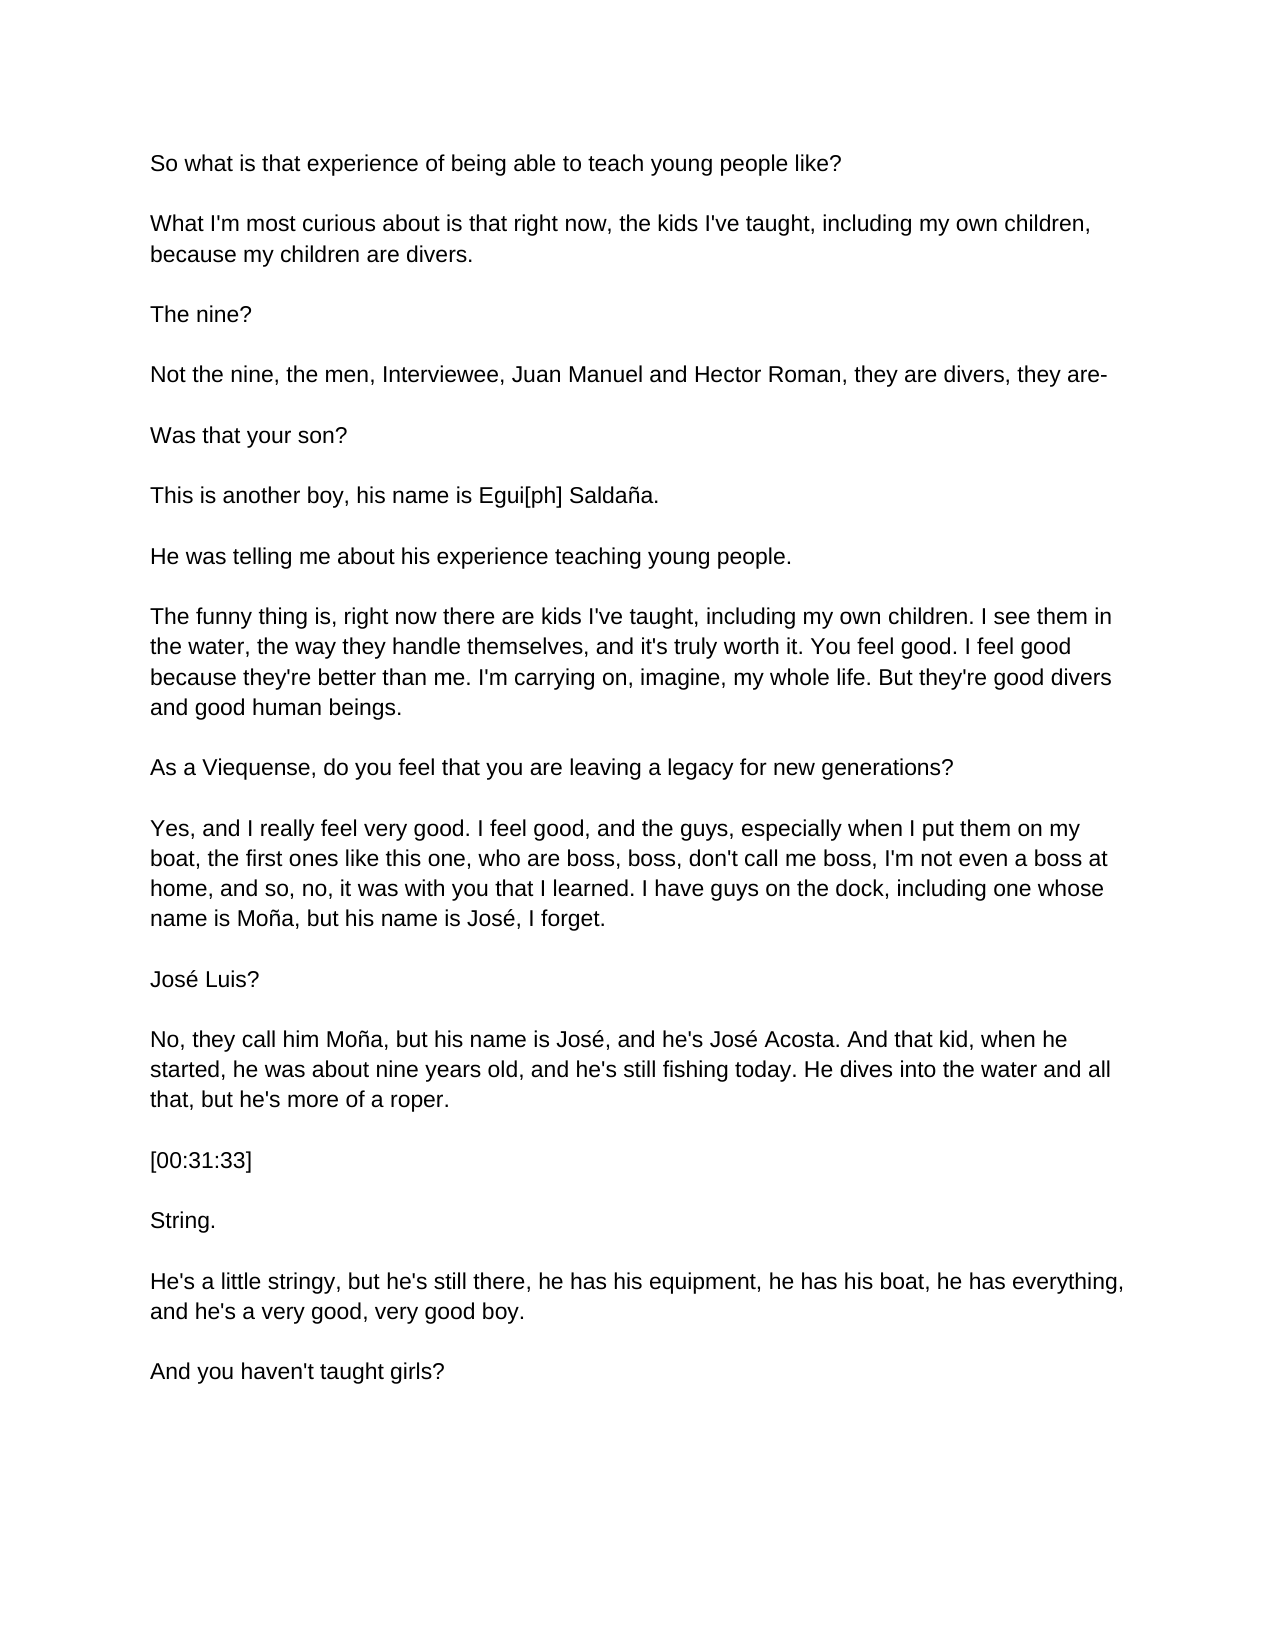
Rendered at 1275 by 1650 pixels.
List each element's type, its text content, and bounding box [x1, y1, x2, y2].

text As a Viequense, do you feel that you are leaving a legacy for new generations? [150, 754, 1125, 781]
text And you haven't taught girls? [150, 1358, 1125, 1385]
text String. [150, 1207, 1125, 1234]
text Yes, and I really feel very good. I feel good, and the guys, especially when I put them on my boat, the first ones like this one, who are boss, boss, don't call me boss, I'm not even a boss at home, and so, no, it was with you that I learned. I have guys on the dock, including one whose name is Moña, but his name is José, I forget. [150, 814, 1125, 932]
text José Luis? [150, 966, 1125, 992]
text Not the nine, the men, Interviewee, Juan Manuel and Hector Roman, they are divers, they are- [150, 361, 1125, 388]
text He was telling me about his experience teaching young people. [150, 543, 1125, 569]
text He's a little stringy, but he's still there, he has his equipment, he has his boat, he has everything, and he's a very good, very good boy. [150, 1268, 1125, 1324]
text The funny thing is, right now there are kids I've taught, including my own children. I see them in the water, the way they handle themselves, and it's truly worth it. You feel good. I feel good because they're better than me. I'm carrying on, imagine, my whole life. But they're good divers and good human beings. [150, 603, 1125, 720]
text This is another boy, his name is Egui[ph] Saldaña. [150, 482, 1125, 509]
text The nine? [150, 301, 1125, 327]
text What I'm most curious about is that right now, the kids I've taught, including my own children, because my children are divers. [150, 210, 1125, 267]
text Was that your son? [150, 422, 1125, 448]
text [00:31:33] [150, 1147, 1125, 1173]
text No, they call him Moña, but his name is José, and he's José Acosta. And that kid, when he started, he was about nine years old, and he's still fishing today. He dives into the water and all that, but he's more of a roper. [150, 1026, 1125, 1113]
text So what is that experience of being able to teach young people like? [150, 150, 1125, 176]
